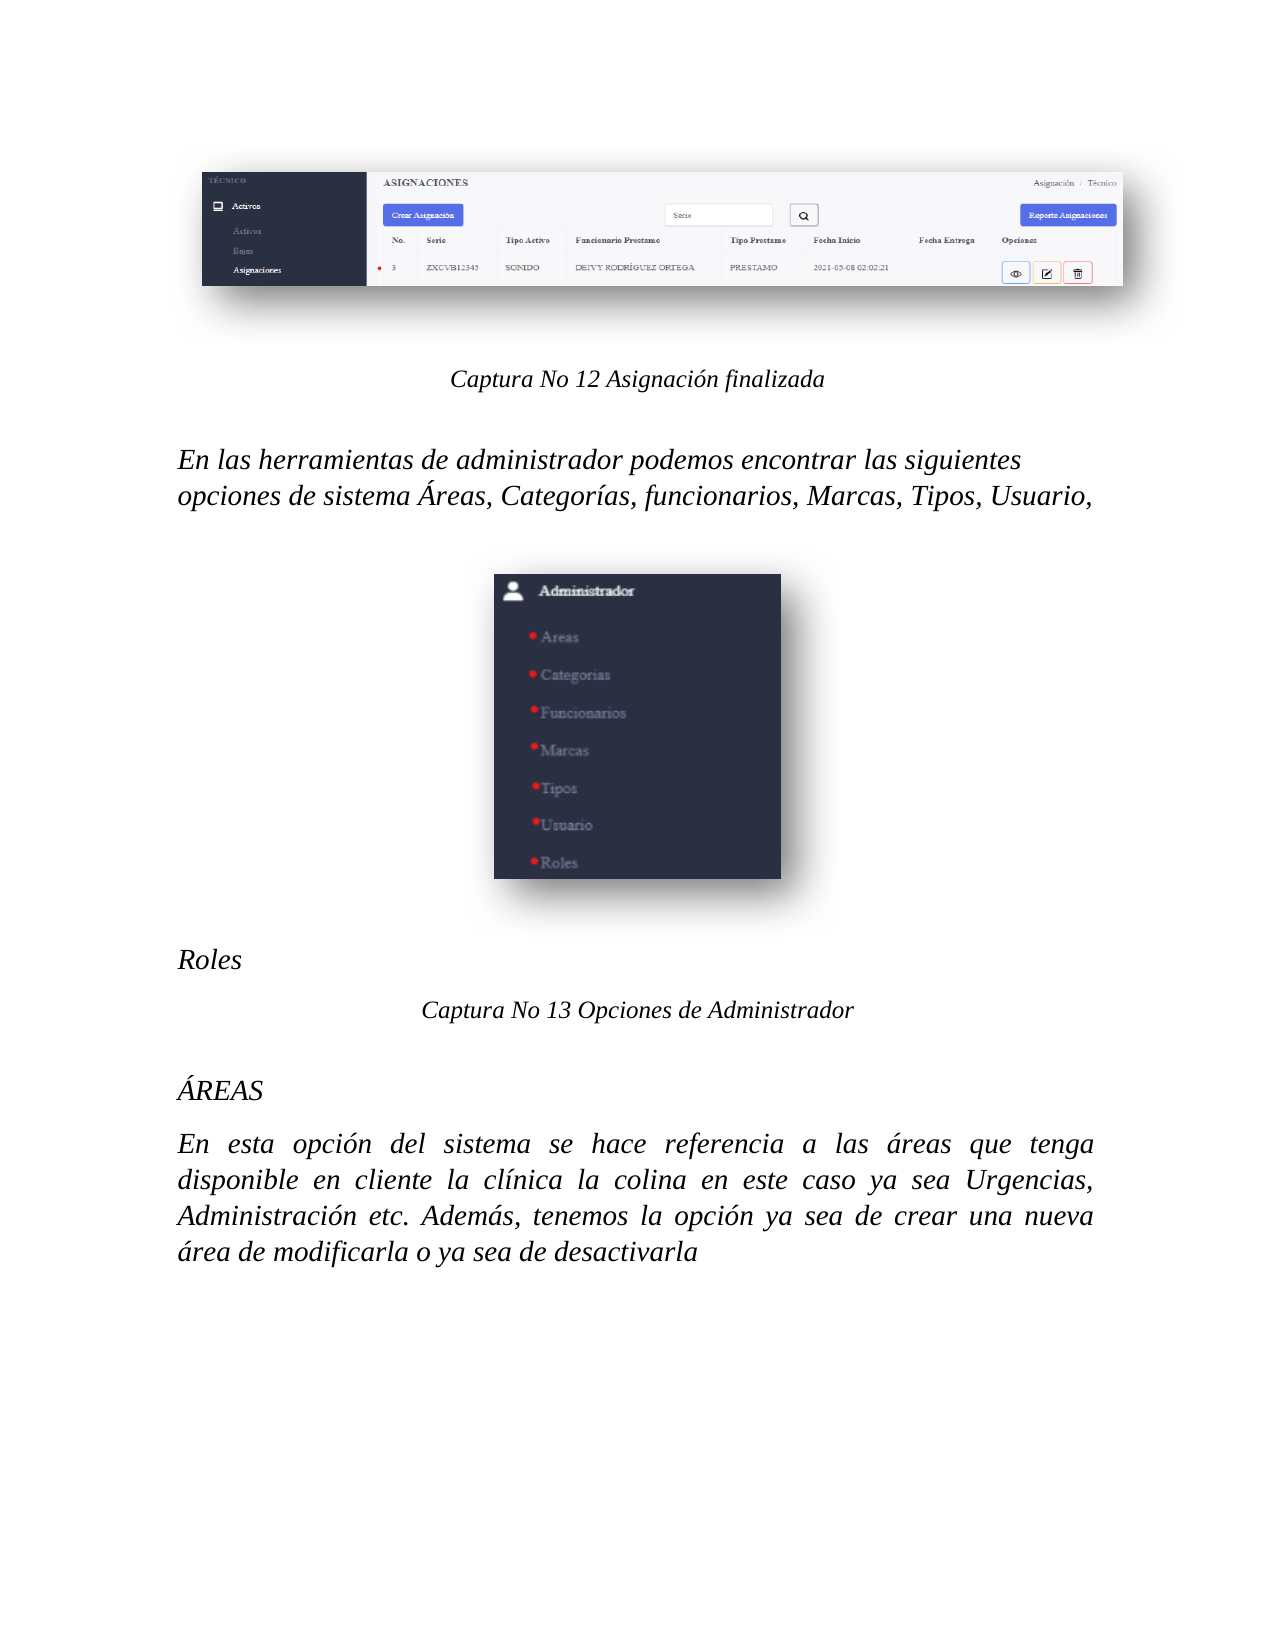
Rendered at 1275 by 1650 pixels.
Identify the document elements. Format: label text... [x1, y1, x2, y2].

picture [494, 574, 781, 879]
subtitle Captura No 13 Opciones de Administrador [177, 995, 1098, 1024]
subtitle Captura No 12 Asignación finalizada [177, 364, 1098, 393]
text En esta opción del sistema se hace referencia a las áreas que tenga disponible en cliente la clínica la colina en este caso ya sea Urgencias, Administración etc. Además, tenemos la opción ya sea de crear una nueva área de modificarla o ya sea de desactivarla [177, 1126, 1098, 1268]
text ÁREAS [177, 1073, 1098, 1107]
picture [202, 172, 1123, 286]
text En las herramientas de administrador podemos encontrar las siguientes opciones de sistema Áreas, Categorías, funcionarios, Marcas, Tipos, Usuario, Roles [177, 442, 1098, 976]
